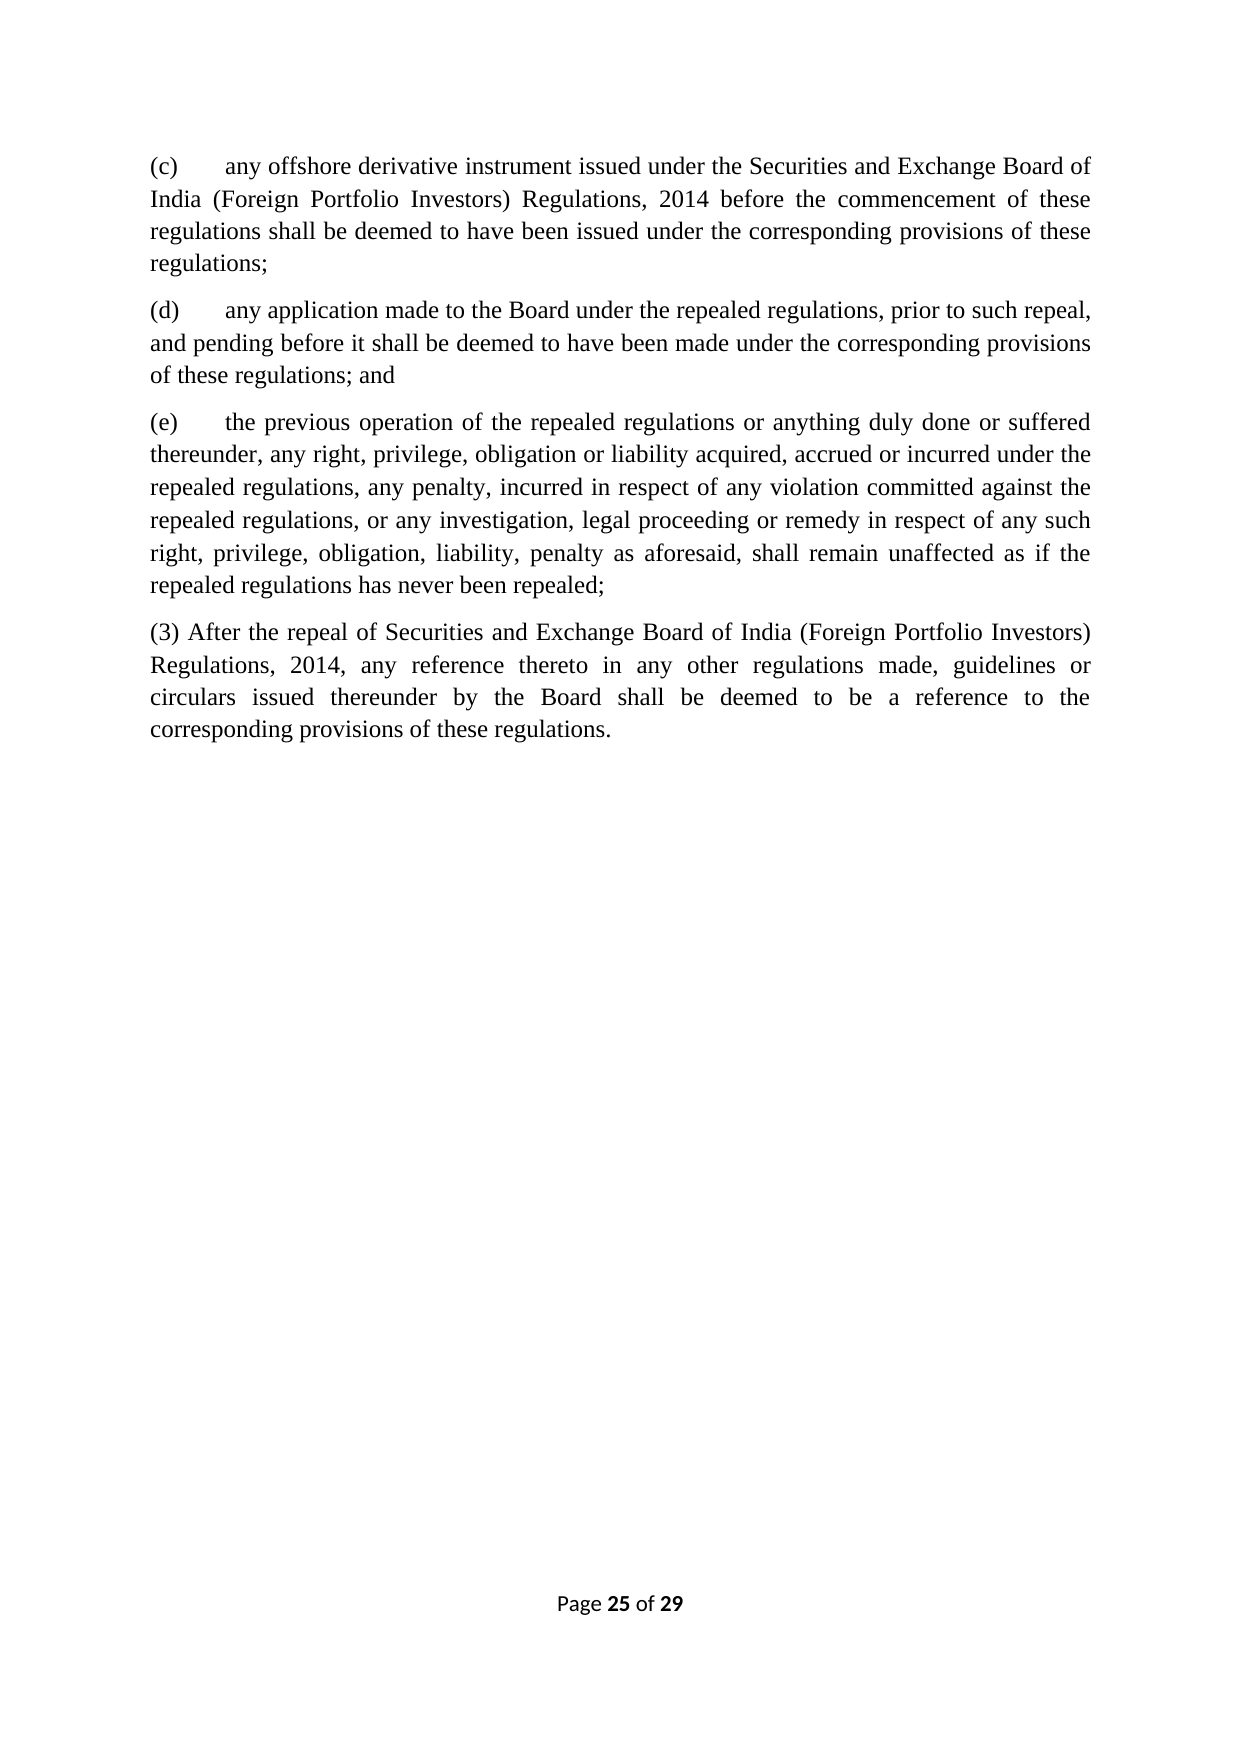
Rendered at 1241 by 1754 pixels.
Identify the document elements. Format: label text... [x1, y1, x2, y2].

list any offshore derivative instrument issued under the Securities and Exchange Board of India (Foreign Portfolio Investors) Regulations, 2014 before the commencement of these regulations shall be deemed to have been issued under the corresponding provisions of these regulations; [150, 151, 1092, 277]
list After the repeal of Securities and Exchange Board of India (Foreign Portfolio Investors) Regulations, 2014, any reference thereto in any other regulations made, guidelines or circulars issued thereunder by the Board shall be deemed to be a reference to the corresponding provisions of these regulations. [150, 617, 1092, 743]
list any application made to the Board under the repealed regulations, prior to such repeal, and pending before it shall be deemed to have been made under the corresponding provisions of these regulations; and [150, 296, 1092, 389]
list the previous operation of the repealed regulations or anything duly done or suffered thereunder, any right, privilege, obligation or liability acquired, accrued or incurred under the repealed regulations, any penalty, incurred in respect of any violation committed against the repealed regulations, or any investigation, legal proceeding or remedy in respect of any such right, privilege, obligation, liability, penalty as aforesaid, shall remain unaffected as if the repealed regulations has never been repealed; [150, 407, 1092, 599]
text Page 25 of 29 [150, 1589, 1090, 1617]
